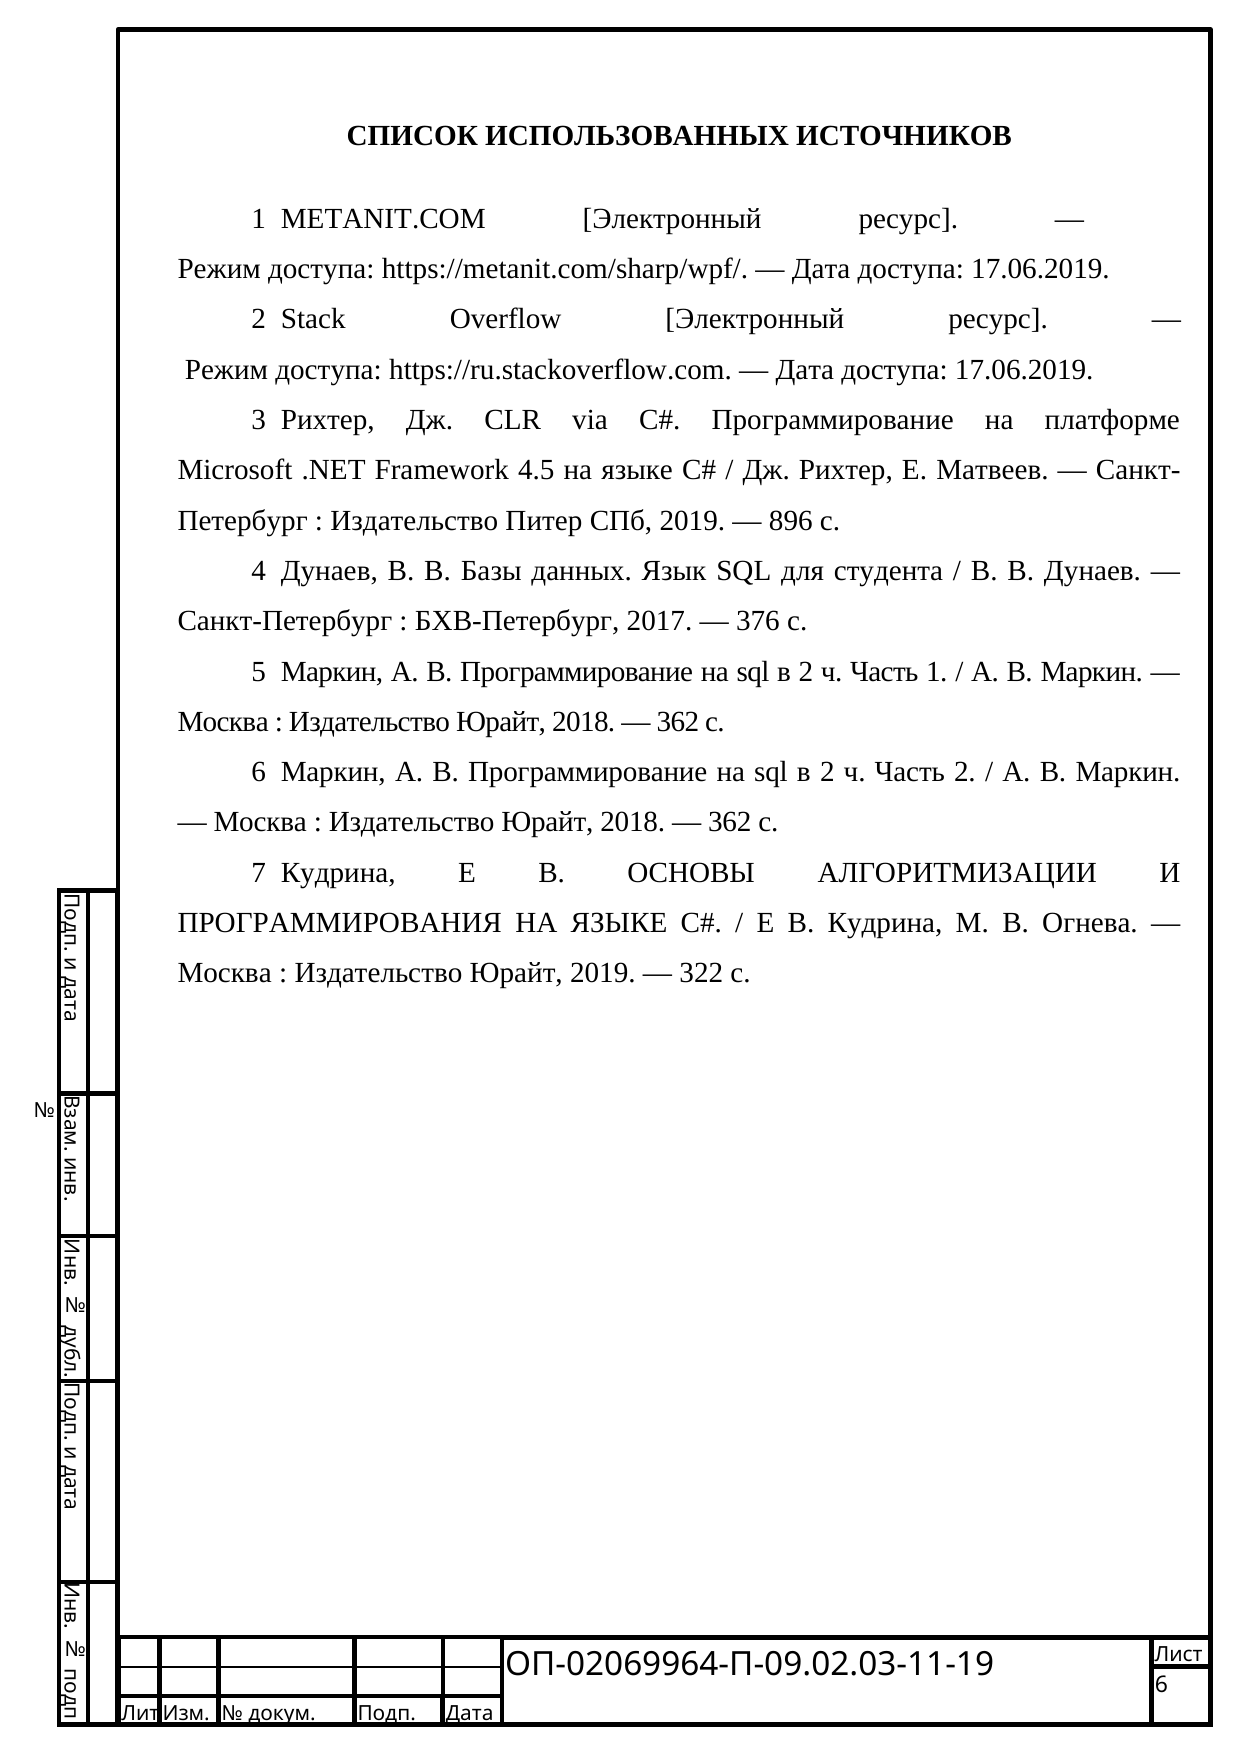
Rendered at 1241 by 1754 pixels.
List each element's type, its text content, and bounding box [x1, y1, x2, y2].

list Дунаев, В. В. Базы данных. Язык SQL для студента / В. В. Дунаев. — Санкт-Петербург : БХВ-Петербург, 2017. — 376 с. [177, 553, 1181, 637]
text СПИСОК ИСПОЛЬЗОВАННЫХ ИСТОЧНИКОВ [177, 118, 1181, 152]
list Рихтер, Дж. CLR via C#. Программирование на платформе Microsoft .NET Framework 4.5 на языке C# / Дж. Рихтер, Е. Матвеев. — Санкт-Петербург : Издательство Питер СПб, 2019. — 896 с. [177, 402, 1181, 536]
list Кудрина, Е В. ОСНОВЫ АЛГОРИТМИЗАЦИИ И ПРОГРАММИРОВАНИЯ НА ЯЗЫКЕ C#. / Е В. Кудрина, М. В. Огнева. — Москва : Издательство Юрайт, 2019. — 322 с. [177, 855, 1181, 989]
list Маркин, А. В. Программирование на sql в 2 ч. Часть 2. / А. В. Маркин. — Москва : Издательство Юрайт, 2018. — 362 с. [177, 754, 1181, 838]
list Stack Overflow [Электронный ресурс]. — Режим доступа: https://ru.stackoverflow.com. — Дата доступа: 17.06.2019. [177, 301, 1181, 385]
list METANIT.COM [Электронный ресурс]. — Режим доступа: https://metanit.com/sharp/wpf/. — Дата доступа: 17.06.2019. [177, 201, 1181, 285]
list Маркин, А. В. Программирование на sql в 2 ч. Часть 1. / А. В. Маркин. — Москва : Издательство Юрайт, 2018. — 362 с. [177, 654, 1181, 737]
